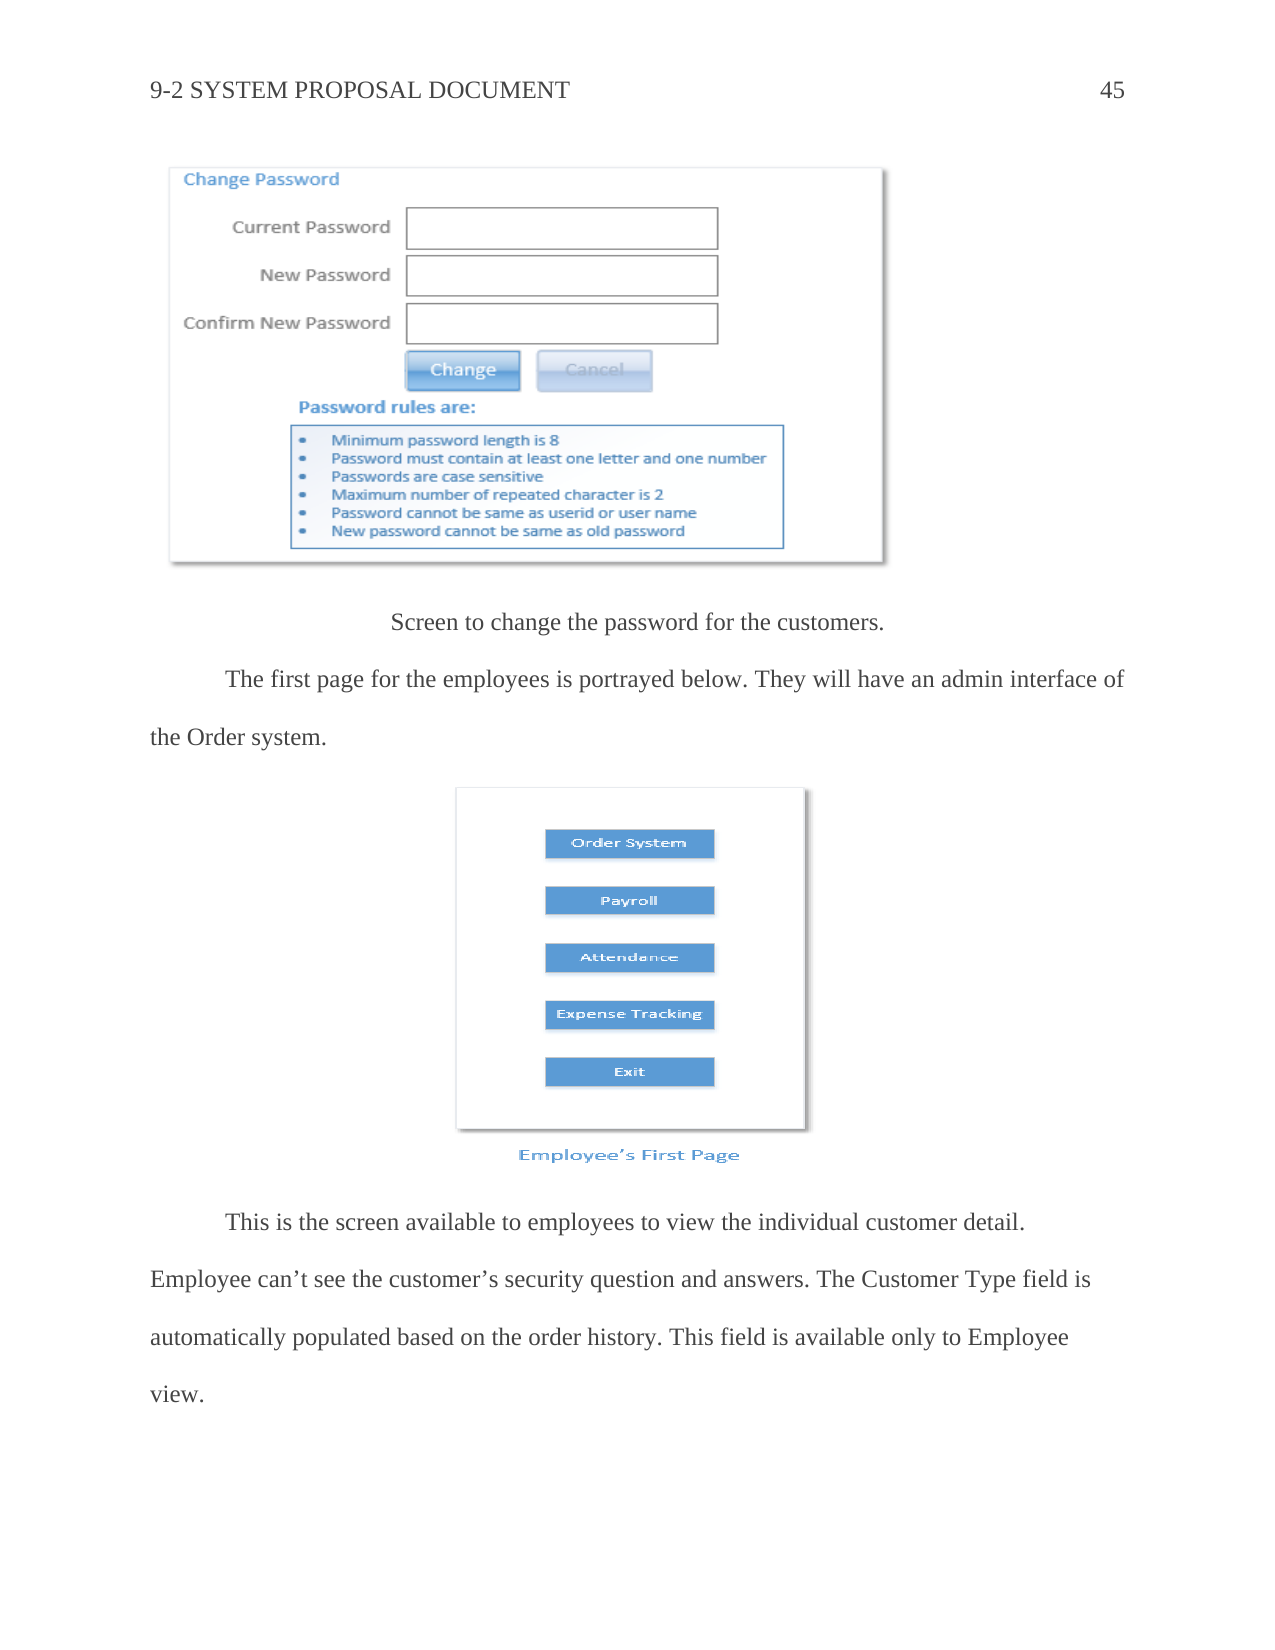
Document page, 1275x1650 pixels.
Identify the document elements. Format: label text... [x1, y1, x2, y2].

picture [150, 150, 911, 579]
text Screen to change the password for the customers. [150, 607, 1125, 636]
picture [440, 779, 835, 1178]
text The first page for the employees is portrayed below. They will have an admin interface of the Order system. [150, 664, 1125, 751]
text This is the screen available to employees to view the individual customer detail. Employee can’t see the customer’s security question and answers. The Customer Type field is automatically populated based on the order history. This field is available only to Employee view. [150, 1207, 1125, 1408]
